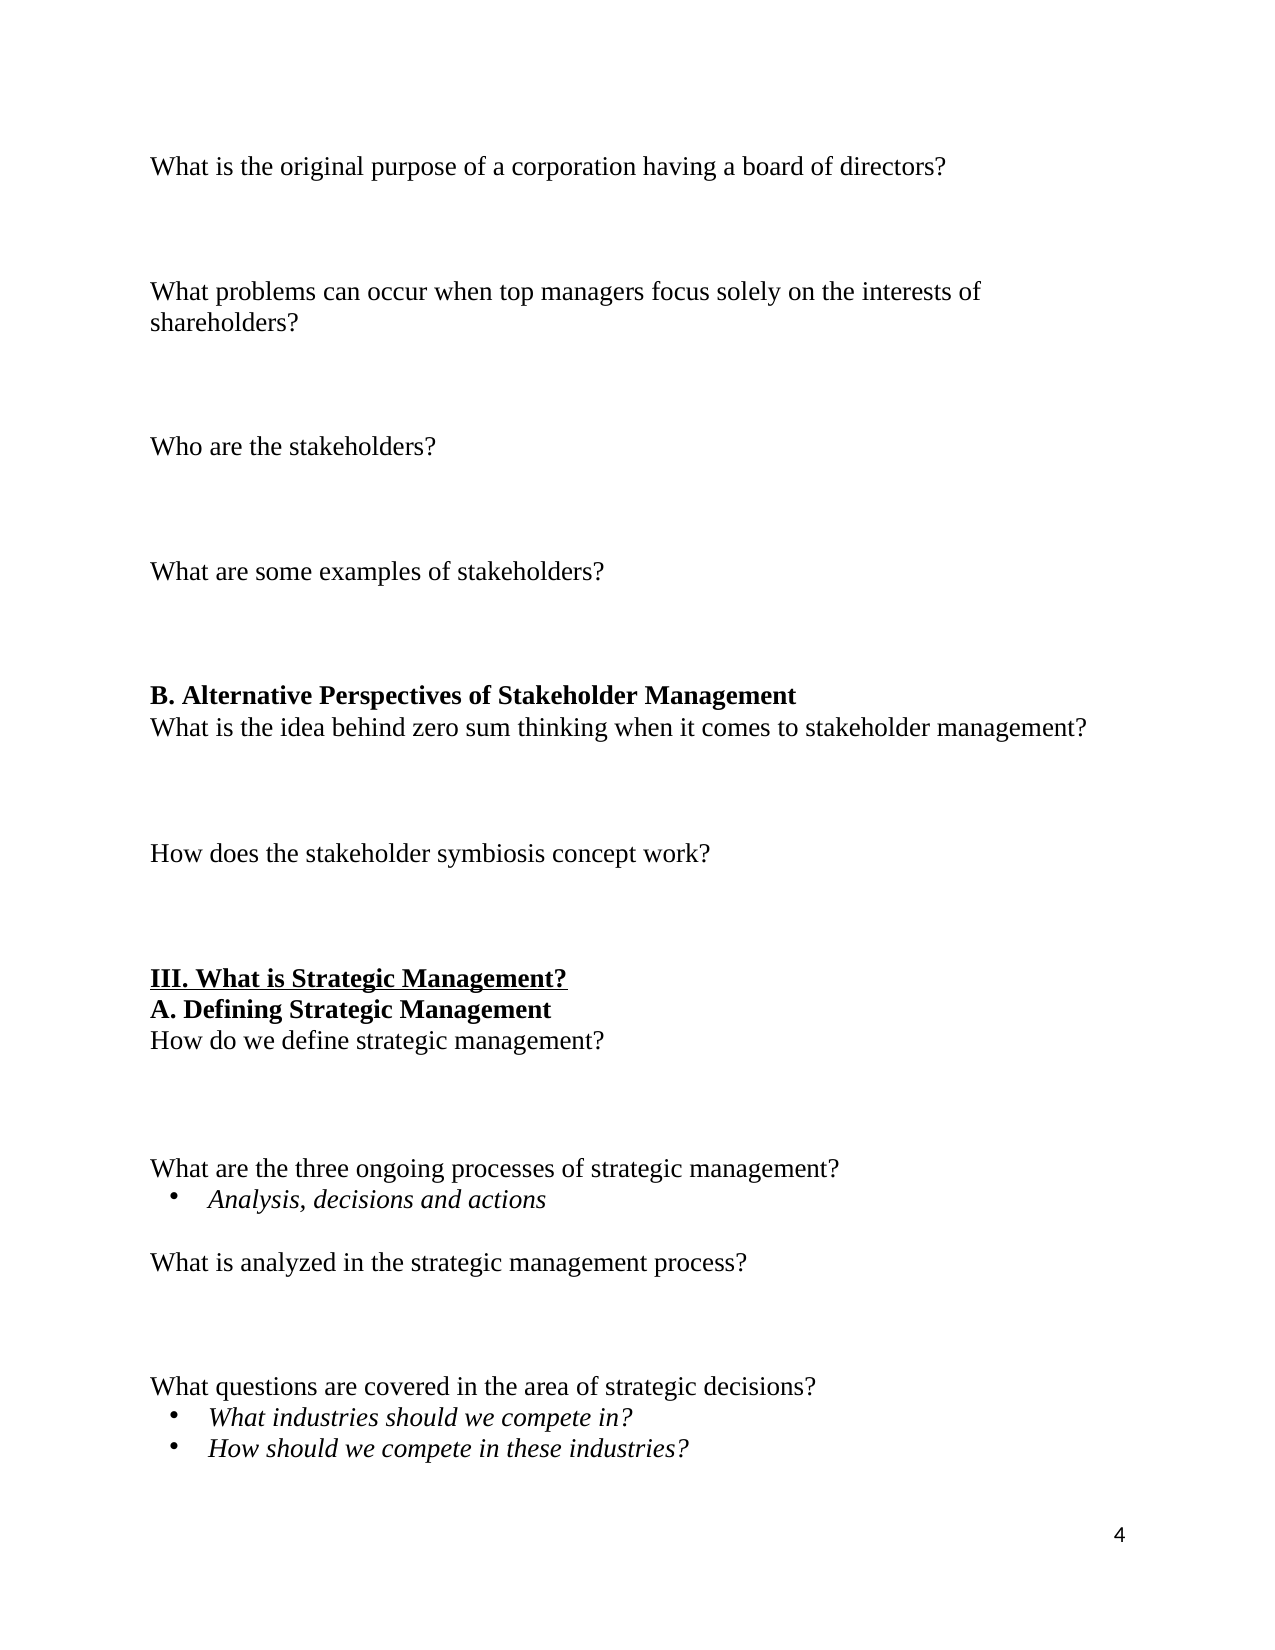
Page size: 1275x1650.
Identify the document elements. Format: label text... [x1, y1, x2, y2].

text What problems can occur when top managers focus solely on the interests of shareholders? [150, 274, 1125, 337]
text A. Defining Strategic Management [150, 993, 1125, 1024]
text What is the idea behind zero sum thinking when it comes to stakeholder management? [150, 711, 1125, 742]
text How do we define strategic management? [150, 1024, 1125, 1055]
text What questions are covered in the area of strategic decisions? [150, 1370, 1125, 1401]
text B. Alternative Perspectives of Stakeholder Management [150, 679, 1125, 711]
text III. What is Strategic Management? [150, 962, 1125, 993]
text What is the original purpose of a corporation having a board of directors? [150, 150, 1125, 181]
list What industries should we compete in? [170, 1401, 1125, 1433]
text Who are the stakeholders? [150, 430, 1125, 461]
text What are the three ongoing processes of strategic management? [150, 1152, 1125, 1183]
text How does the stakeholder symbiosis concept work? [150, 837, 1125, 868]
text What is analyzed in the strategic management process? [150, 1246, 1125, 1277]
list How should we compete in these industries? [170, 1433, 1125, 1464]
text What are some examples of stakeholders? [150, 555, 1125, 586]
list Analysis, decisions and actions [170, 1183, 1125, 1214]
